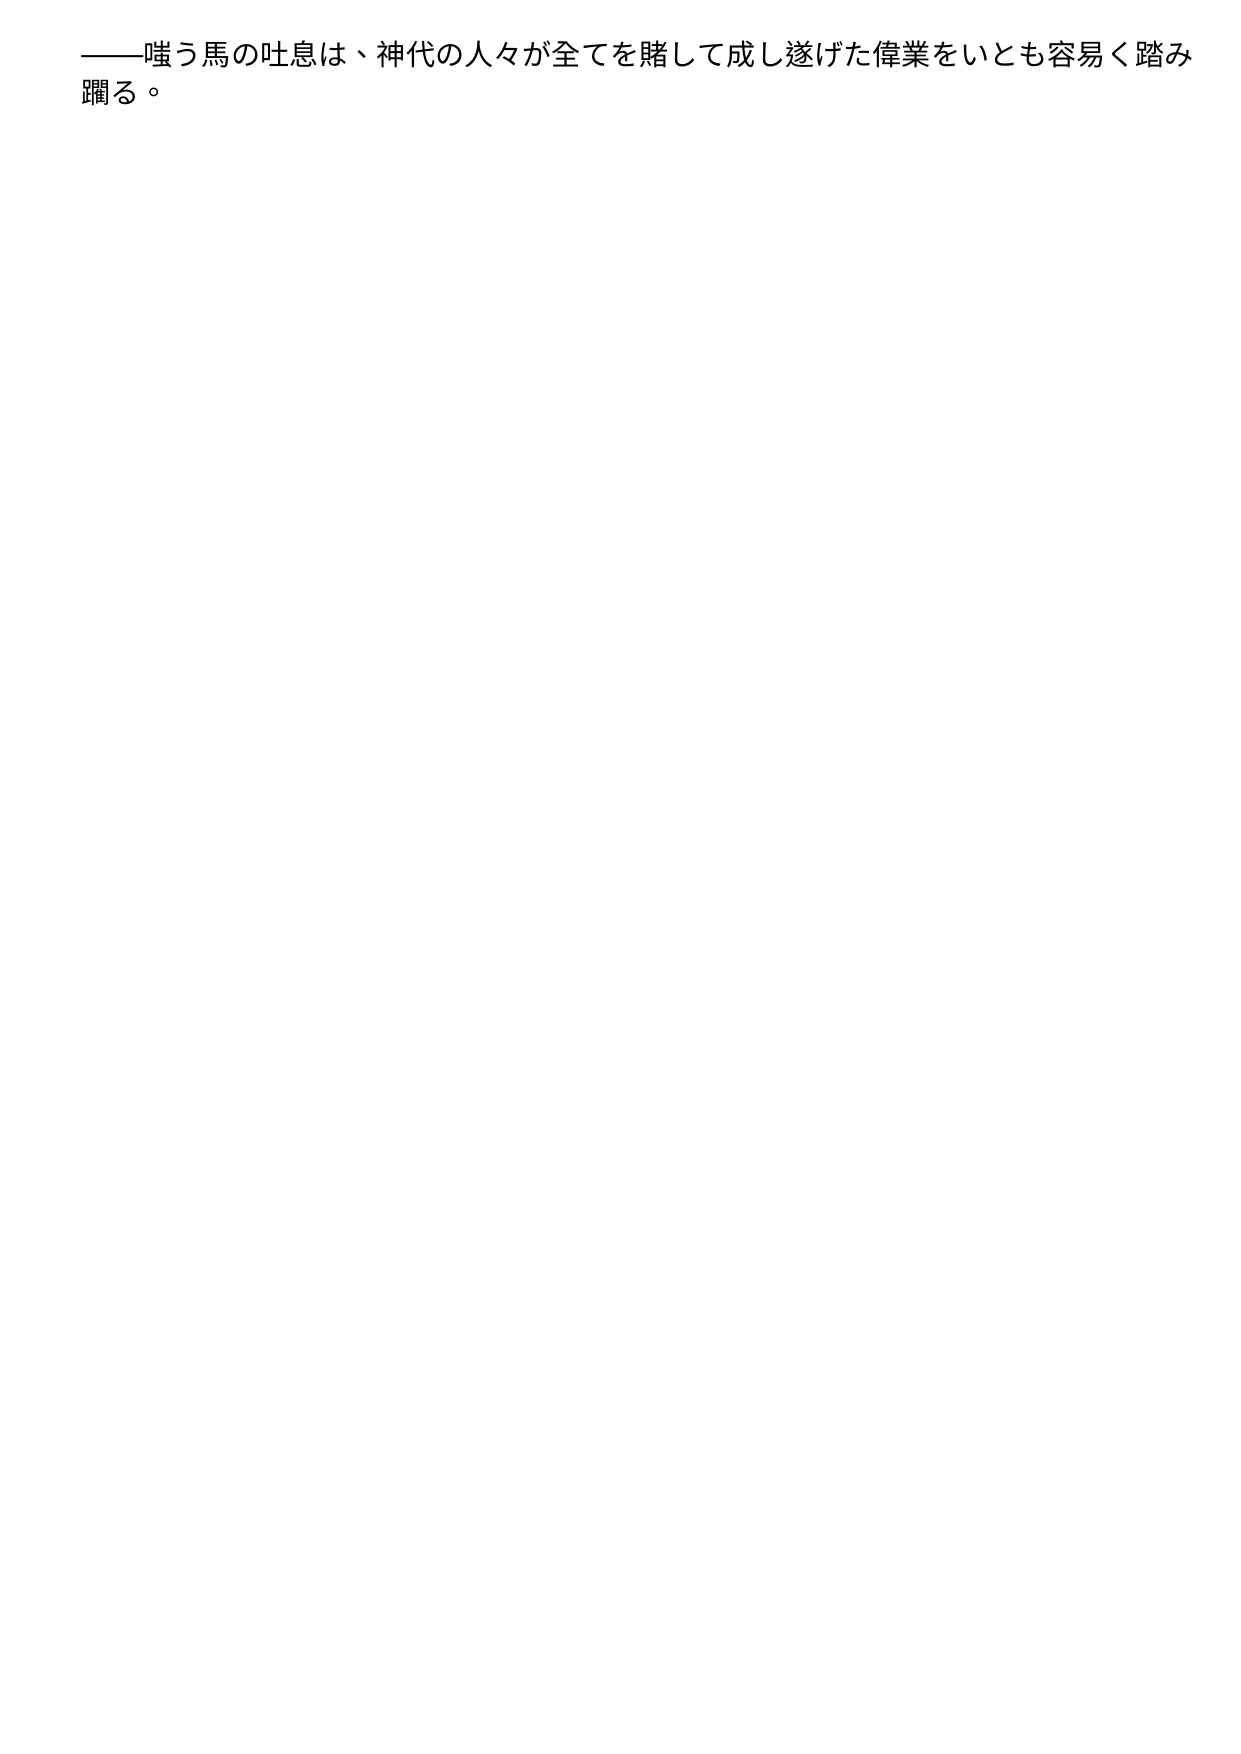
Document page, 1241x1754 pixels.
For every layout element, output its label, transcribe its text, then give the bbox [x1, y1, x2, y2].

text ───嗤う馬の吐息は、神代の人々が全てを賭して成し遂げた偉業をいとも容易く踏み躙る。 [81, 37, 1215, 111]
